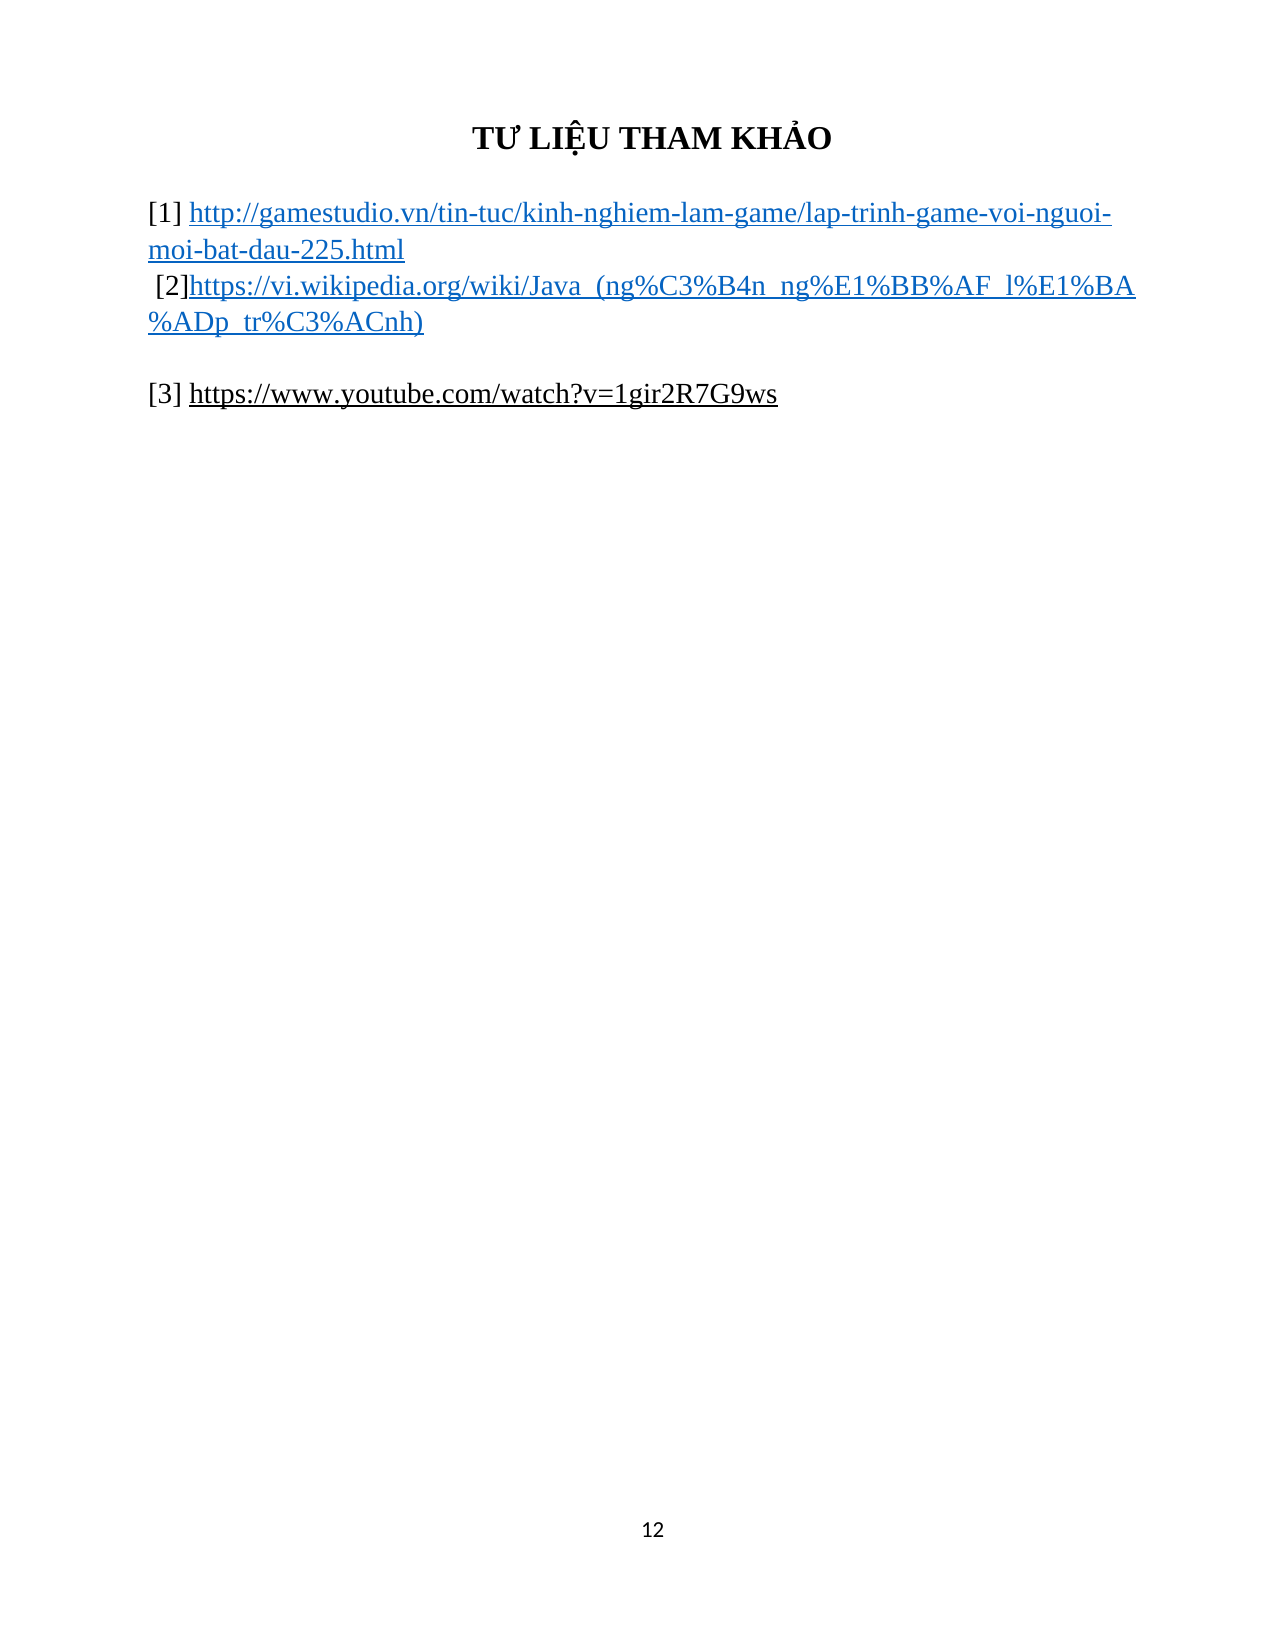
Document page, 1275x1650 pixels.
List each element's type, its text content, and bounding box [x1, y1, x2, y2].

subtitle TƯ LIỆU THAM KHẢO [148, 118, 1157, 156]
text [1] http://gamestudio.vn/tin-tuc/kinh-nghiem-lam-game/lap-trinh-game-voi-nguoi-moi-bat-dau-225.html [148, 196, 1157, 265]
text [3] https://www.youtube.com/watch?v=1gir2R7G9ws [148, 376, 1157, 410]
text [2]https://vi.wikipedia.org/wiki/Java_(ng%C3%B4n_ng%E1%BB%AF_l%E1%BA%ADp_tr%C3%ACnh) [148, 268, 1157, 338]
